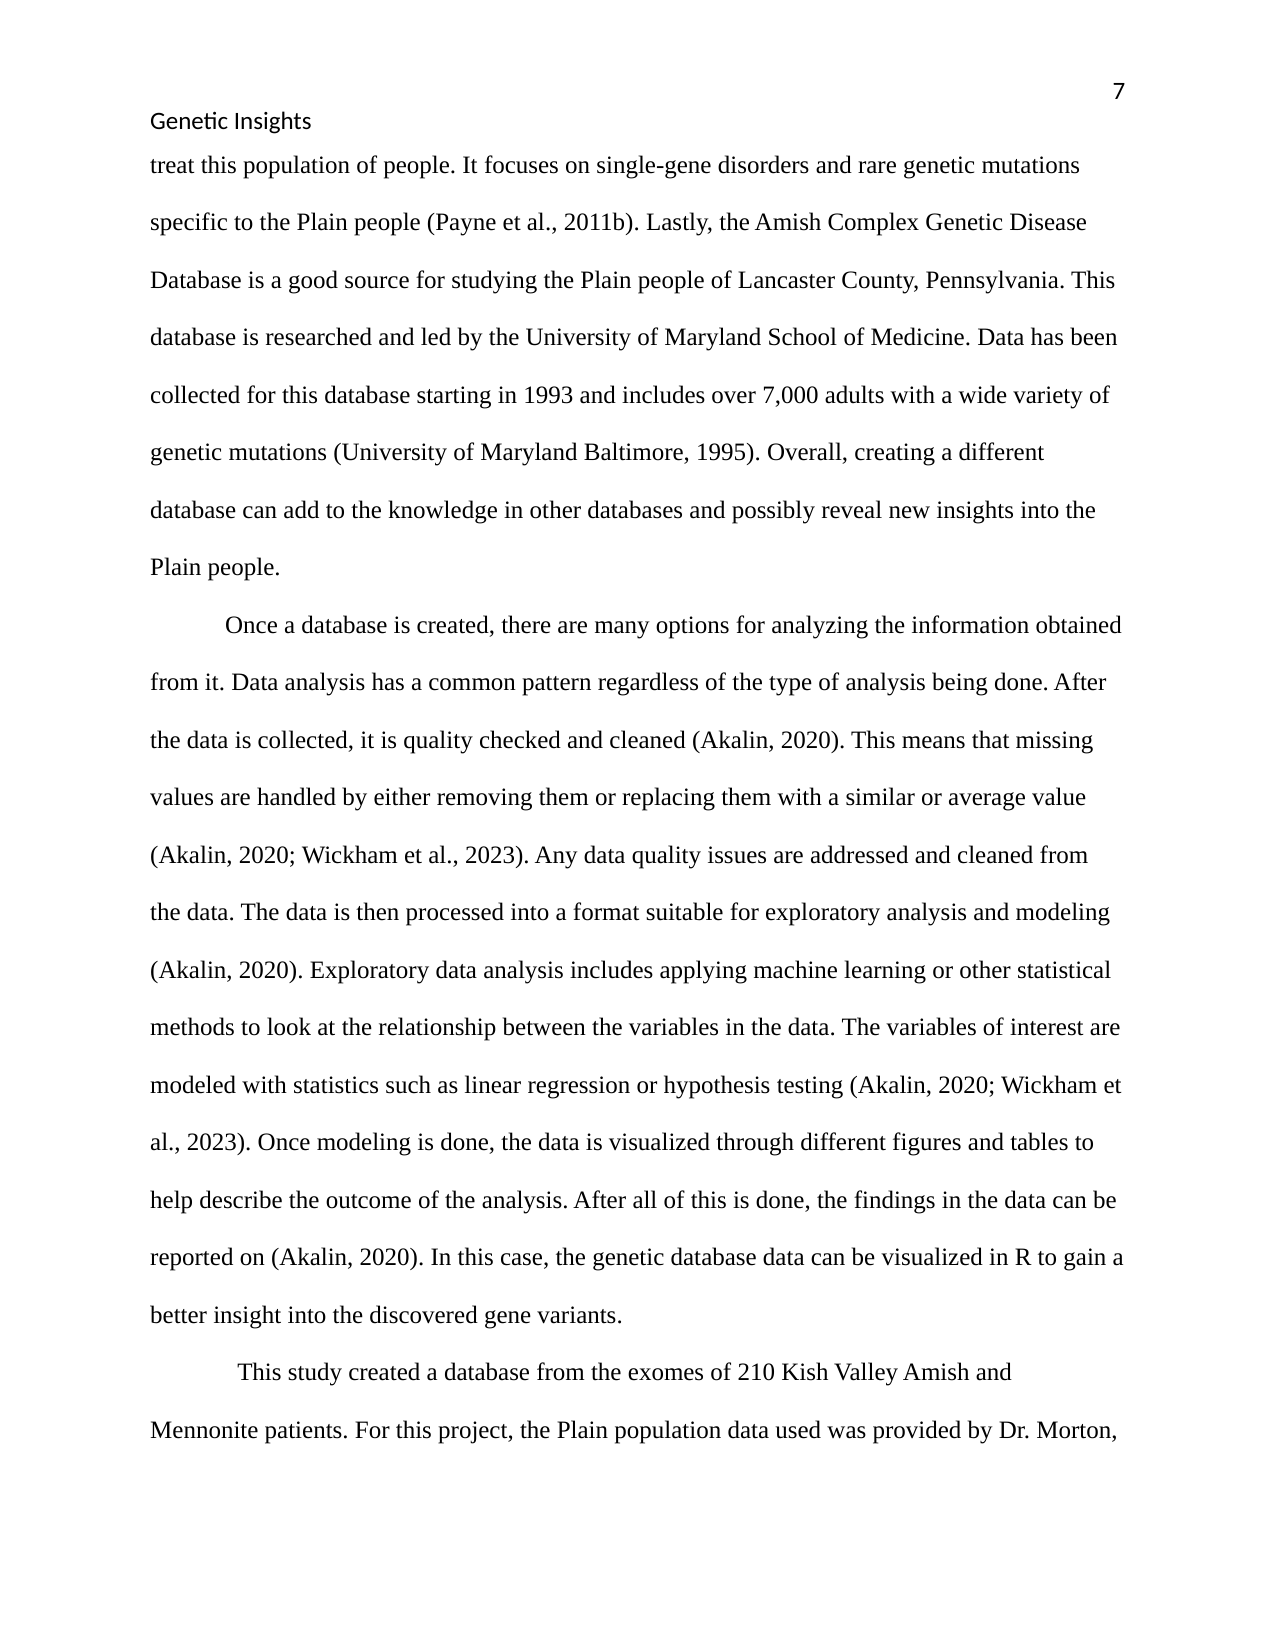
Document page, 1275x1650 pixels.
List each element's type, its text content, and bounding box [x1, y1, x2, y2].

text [150, 1357, 1125, 1444]
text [150, 150, 1125, 581]
text Once a database is created, there are many options for analyzing the information obtained from it. Data analysis has a common pattern regardless of the type of analysis being done. After the data is collected, it is quality checked and cleaned (Akalin, 2020). This means that missing values are handled by either removing them or replacing them with a similar or average value (Akalin, 2020; Wickham et al., 2023). Any data quality issues are addressed and cleaned from the data. The data is then processed into a format suitable for exploratory analysis and modeling (Akalin, 2020). Exploratory data analysis includes applying machine learning or other statistical methods to look at the relationship between the variables in the data. The variables of interest are modeled with statistics such as linear regression or hypothesis testing (Akalin, 2020; Wickham et al., 2023). Once modeling is done, the data is visualized through different figures and tables to help describe the outcome of the analysis. After all of this is done, the findings in the data can be reported on (Akalin, 2020). In this case, the genetic database data can be visualized in R to gain a better insight into the discovered gene variants. [150, 610, 1125, 1329]
